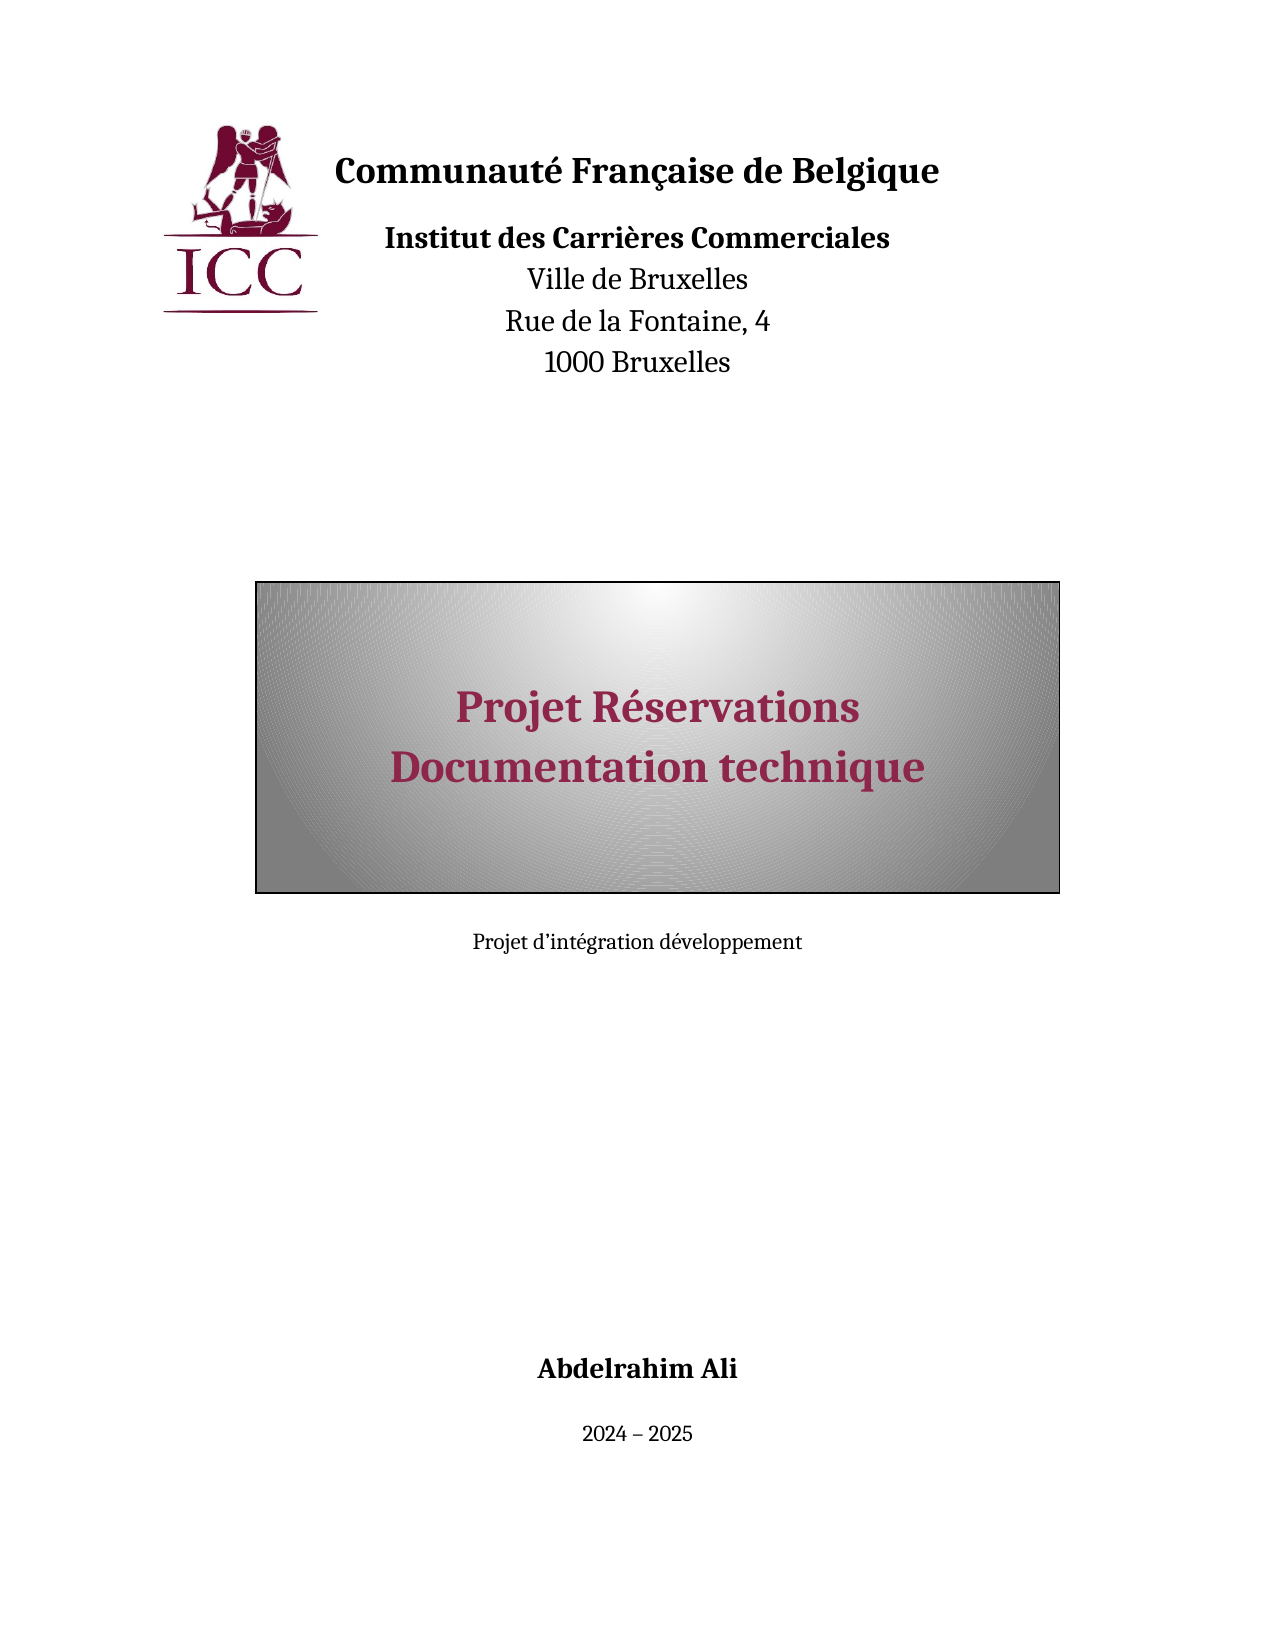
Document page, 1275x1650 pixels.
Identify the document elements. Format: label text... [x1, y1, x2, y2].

text Institut des Carrières Commerciales [187, 220, 1087, 256]
text Communauté Française de Belgique [187, 150, 1087, 193]
text Projet d’intégration développement [187, 929, 1087, 956]
text Abdelrahim Ali [187, 1352, 1087, 1386]
text Ville de Bruxelles [187, 262, 1087, 298]
picture [161, 123, 319, 313]
text 1000 Bruxelles [187, 344, 1087, 380]
text Rue de la Fontaine, 4 [187, 303, 1087, 339]
text 2024 – 2025 [187, 1421, 1087, 1447]
